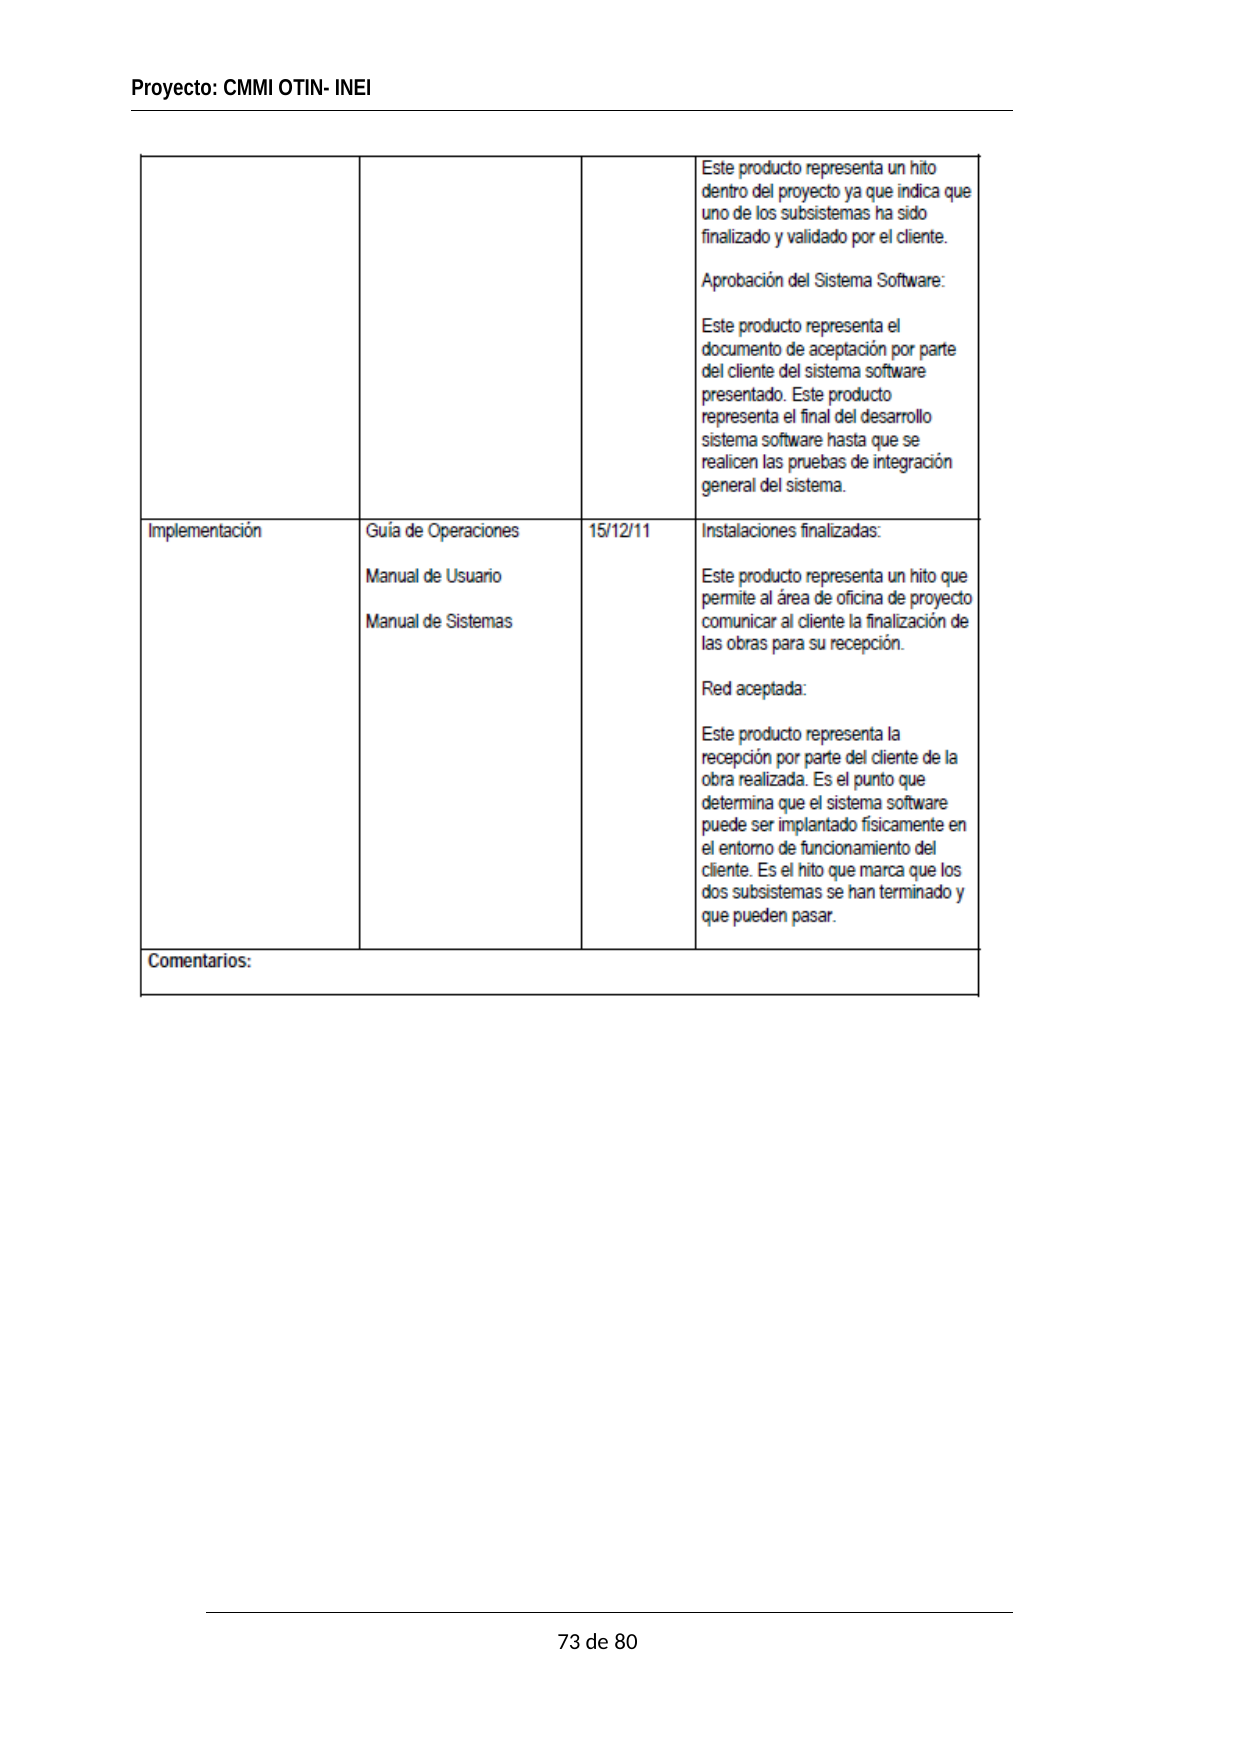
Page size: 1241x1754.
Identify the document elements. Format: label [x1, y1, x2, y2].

picture [131, 148, 989, 1002]
